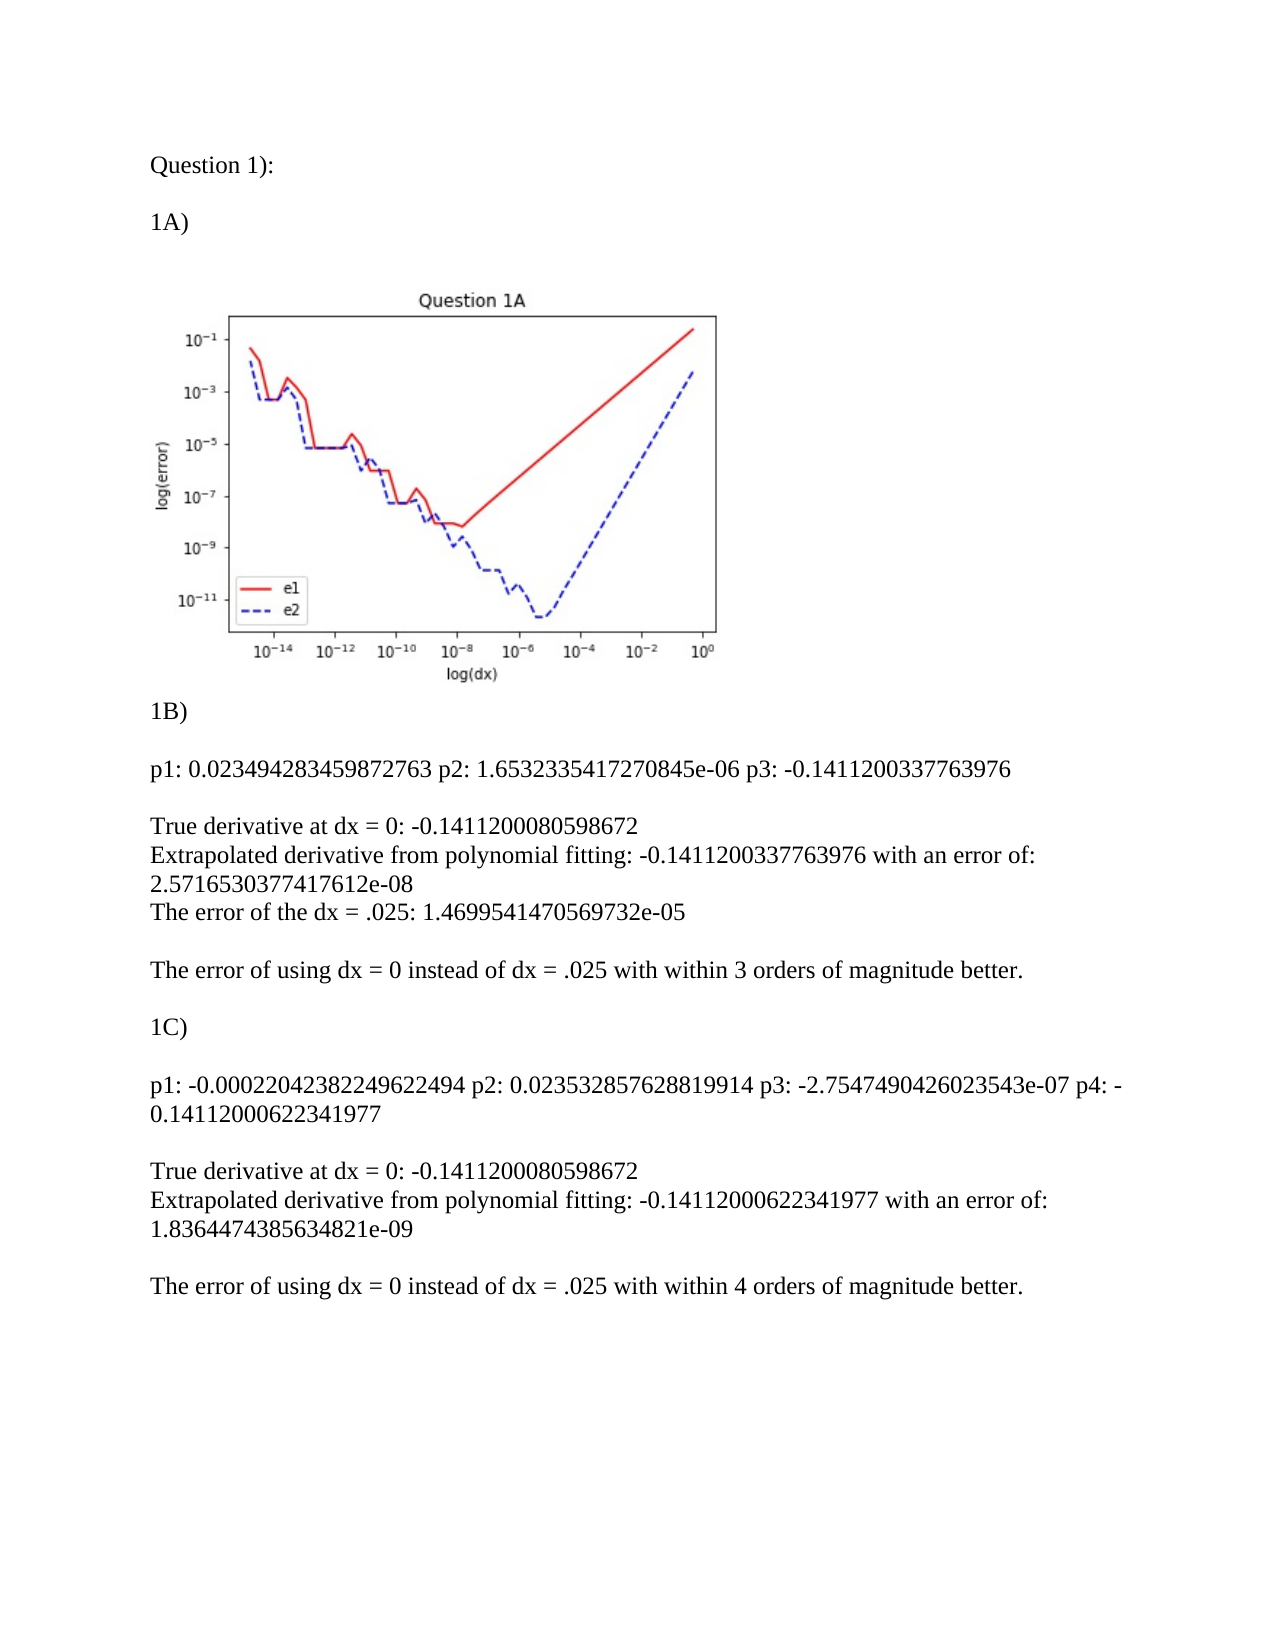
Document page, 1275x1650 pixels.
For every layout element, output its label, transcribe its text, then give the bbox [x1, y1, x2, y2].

picture [150, 265, 778, 684]
text p1: -0.00022042382249622494 p2: 0.023532857628819914 p3: -2.7547490426023543e-07 p4: -0.14112000622341977 [150, 1070, 1125, 1127]
text 1C) [150, 1012, 1125, 1041]
text The error of using dx = 0 instead of dx = .025 with within 3 orders of magnitude better. [150, 955, 1125, 984]
text The error of using dx = 0 instead of dx = .025 with within 4 orders of magnitude better. [150, 1271, 1125, 1300]
text True derivative at dx = 0: -0.1411200080598672 [150, 1156, 1125, 1185]
text Question 1): [150, 150, 1125, 179]
text The error of the dx = .025: 1.4699541470569732e-05 [150, 897, 1125, 926]
text Extrapolated derivative from polynomial fitting: -0.1411200337763976 with an error of: 2.5716530377417612e-08 [150, 840, 1125, 897]
text True derivative at dx = 0: -0.1411200080598672 [150, 811, 1125, 840]
text 1B) [150, 696, 1125, 725]
text Extrapolated derivative from polynomial fitting: -0.14112000622341977 with an error of: 1.8364474385634821e-09 [150, 1185, 1125, 1242]
text p1: 0.023494283459872763 p2: 1.6532335417270845e-06 p3: -0.1411200337763976 [150, 754, 1125, 782]
text 1A) [150, 207, 1125, 236]
